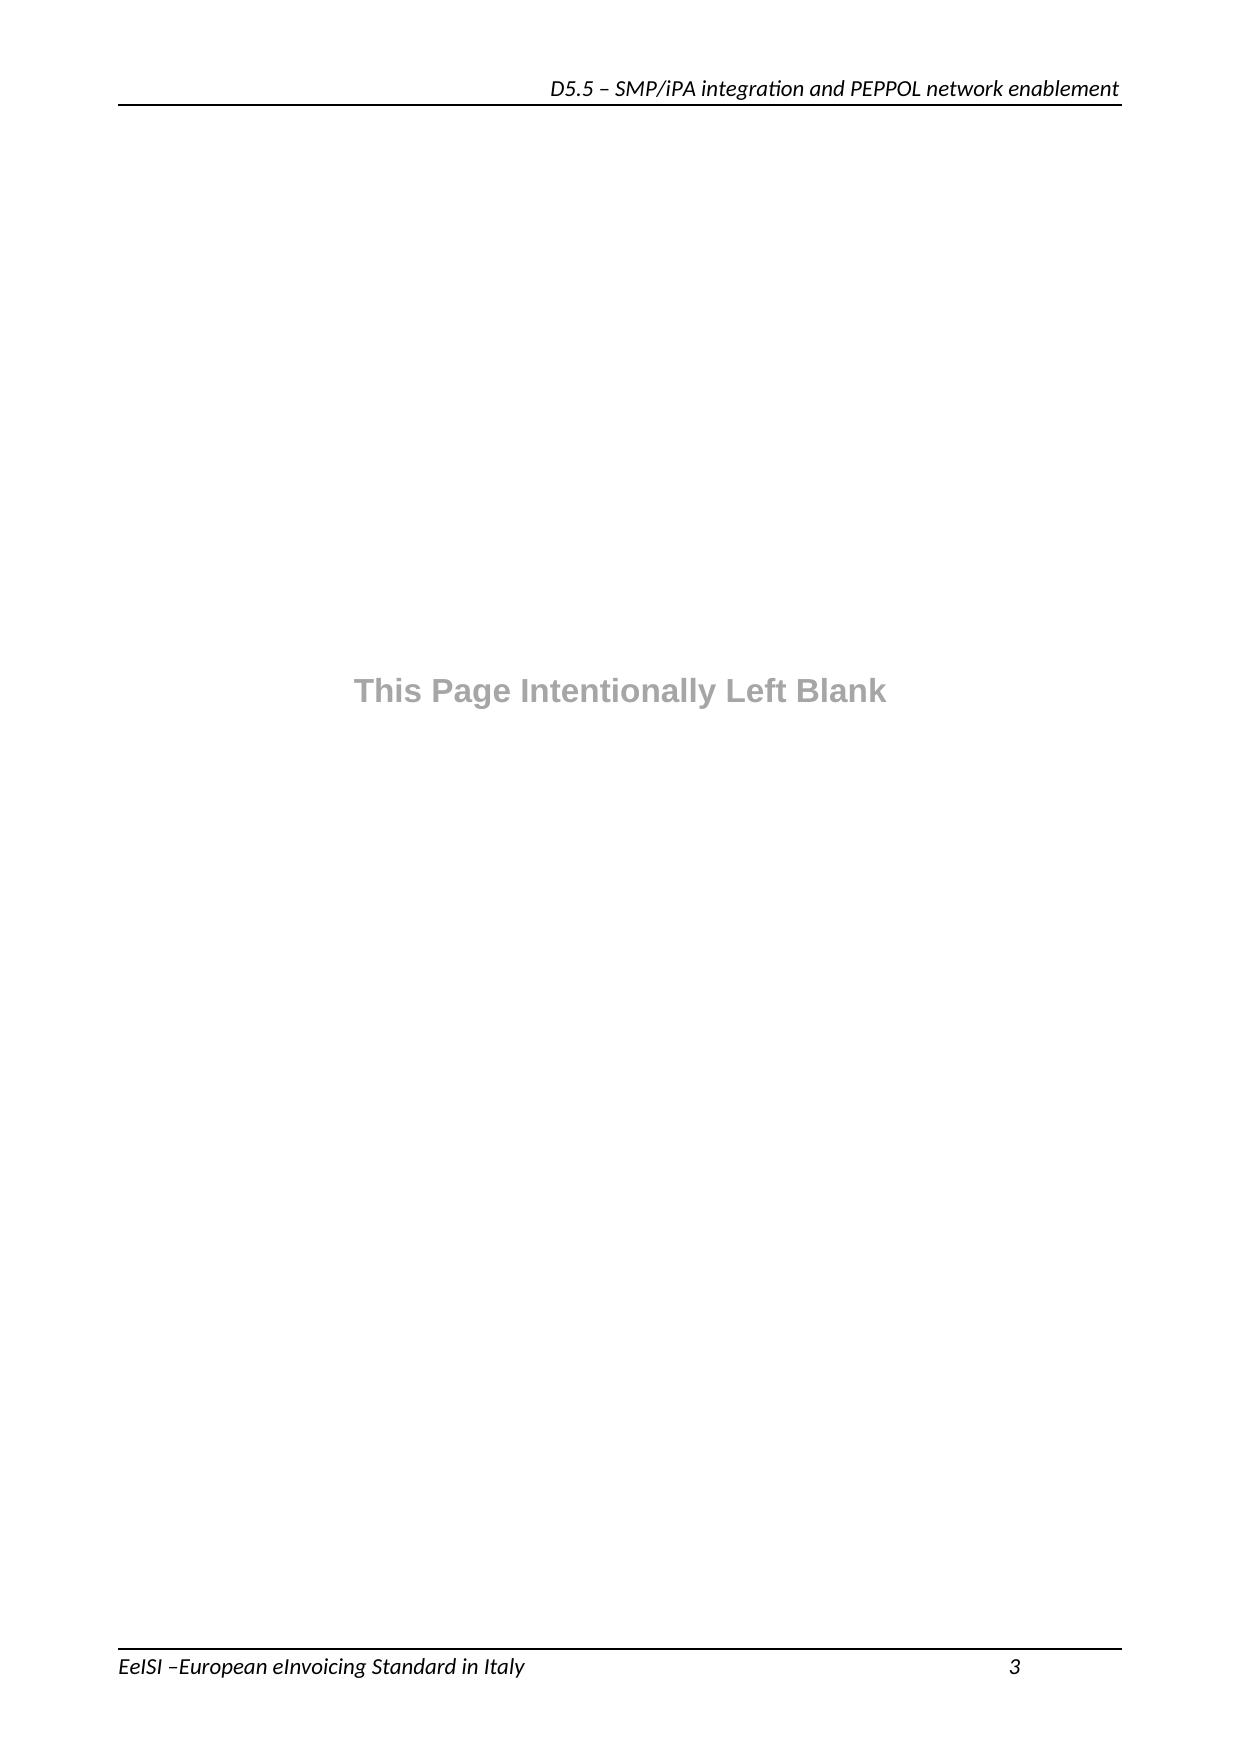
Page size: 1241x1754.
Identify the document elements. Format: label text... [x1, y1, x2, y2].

text This Page Intentionally Left Blank [118, 672, 1122, 710]
